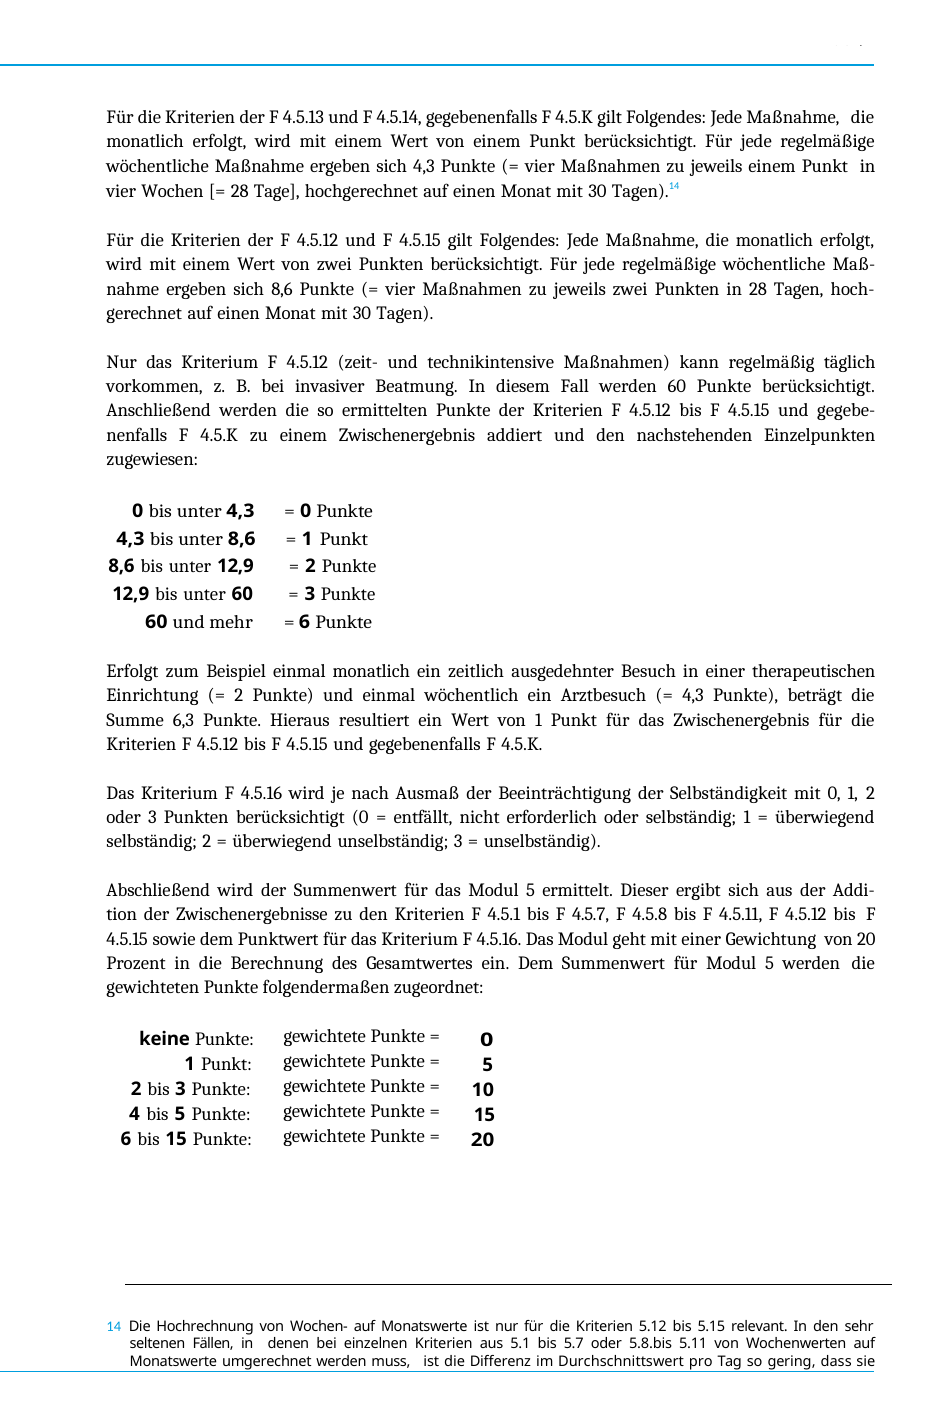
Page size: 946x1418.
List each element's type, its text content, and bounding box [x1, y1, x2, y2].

table_cell 1 Punkt: [108, 1051, 268, 1076]
table_cell gewichtete Punkte = [268, 1126, 459, 1158]
text 60 und mehr = 6 Punkte [0, 608, 517, 634]
text Abschließend wird der Summenwert für das Modul 5 ermittelt. Dieser ergibt sich aus der Addi- tion der Zwischenergebnisse zu den Kriterien F 4.5.1 bis F 4.5.7, F 4.5.8 bis F 4.5.11, F 4.5.12 bis F 4.5.15 sowie dem Punktwert für das Kriterium F 4.5.16. Das Modul geht mit einer Gewichtung von 20 Prozent in die Berechnung des Gesamtwertes ein. Dem Summenwert für Modul 5 werden die gewichteten Punkte folgendermaßen zugeordnet: [106, 879, 875, 998]
table_header keine Punkte: [108, 1018, 268, 1051]
table_cell 5 [459, 1051, 688, 1076]
table_header 0 [459, 1018, 688, 1051]
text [106, 1317, 875, 1369]
table_cell 2 bis 3 Punkte: [108, 1076, 268, 1101]
text Nur das Kriterium F 4.5.12 (zeit- und technikintensive Maßnahmen) kann regelmäßig täglich vorkommen, z. B. bei invasiver Beatmung. In diesem Fall werden 60 Punkte berücksichtigt. Anschließend werden die so ermittelten Punkte der Kriterien F 4.5.12 bis F 4.5.15 und gegebe- nenfalls F 4.5.K zu einem Zwischenergebnis addiert und den nachstehenden Einzelpunkten zugewiesen: [106, 351, 875, 470]
table_cell 15 [459, 1101, 688, 1126]
text 0 bis unter 4,3 = 0 Punkte [0, 497, 505, 523]
text 4,3 bis unter 8,6 = 1 Punkt [116, 525, 887, 551]
table_cell 6 bis 15 Punkte: [108, 1126, 268, 1158]
table_cell 20 [459, 1126, 688, 1158]
text 8,6 bis unter 12,9 = 2 Punkte [108, 553, 887, 578]
table_cell gewichtete Punkte = [268, 1051, 459, 1076]
text Für die Kriterien der F 4.5.12 und F 4.5.15 gilt Folgendes: Jede Maßnahme, die monatlich erfolgt, wird mit einem Wert von zwei Punkten berücksichtigt. Für jede regelmäßige wöchentliche Maß- nahme ergeben sich 8,6 Punkte (= vier Maßnahmen zu jeweils zwei Punkten in 28 Tagen, hoch- gerechnet auf einen Monat mit 30 Tagen). [106, 229, 875, 324]
text Für die Kriterien der F 4.5.13 und F 4.5.14, gegebenenfalls F 4.5.K gilt Folgendes: Jede Maßnahme, die monatlich erfolgt, wird mit einem Wert von einem Punkt berücksichtigt. Für jede regelmäßige wöchentliche Maßnahme ergeben sich 4,3 Punkte (= vier Maßnahmen zu jeweils einem Punkt in vier Wochen [= 28 Tage], hochgerechnet auf einen Monat mit 30 Tagen).14 [106, 107, 875, 202]
text 12,9 bis unter 60 = 3 Punkte [112, 581, 887, 606]
text Das Kriterium F 4.5.16 wird je nach Ausmaß der Beeinträchtigung der Selbständigkeit mit 0, 1, 2 oder 3 Punkten berücksichtigt (0 = entfällt, nicht erforderlich oder selbständig; 1 = überwiegend selbständig; 2 = überwiegend unselbständig; 3 = unselbständig). [106, 782, 875, 852]
table_cell gewichtete Punkte = [268, 1076, 459, 1101]
table_cell gewichtete Punkte = [268, 1101, 459, 1126]
text Erfolgt zum Beispiel einmal monatlich ein zeitlich ausgedehnter Besuch in einer therapeutischen Einrichtung (= 2 Punkte) und einmal wöchentlich ein Arztbesuch (= 4,3 Punkte), beträgt die Summe 6,3 Punkte. Hieraus resultiert ein Wert von 1 Punkt für das Zwischenergebnis für die Kriterien F 4.5.12 bis F 4.5.15 und gegebenenfalls F 4.5.K. [106, 661, 875, 755]
table_header gewichtete Punkte = [268, 1018, 459, 1051]
table_cell 4 bis 5 Punkte: [108, 1101, 268, 1126]
table_cell 10 [459, 1076, 688, 1101]
